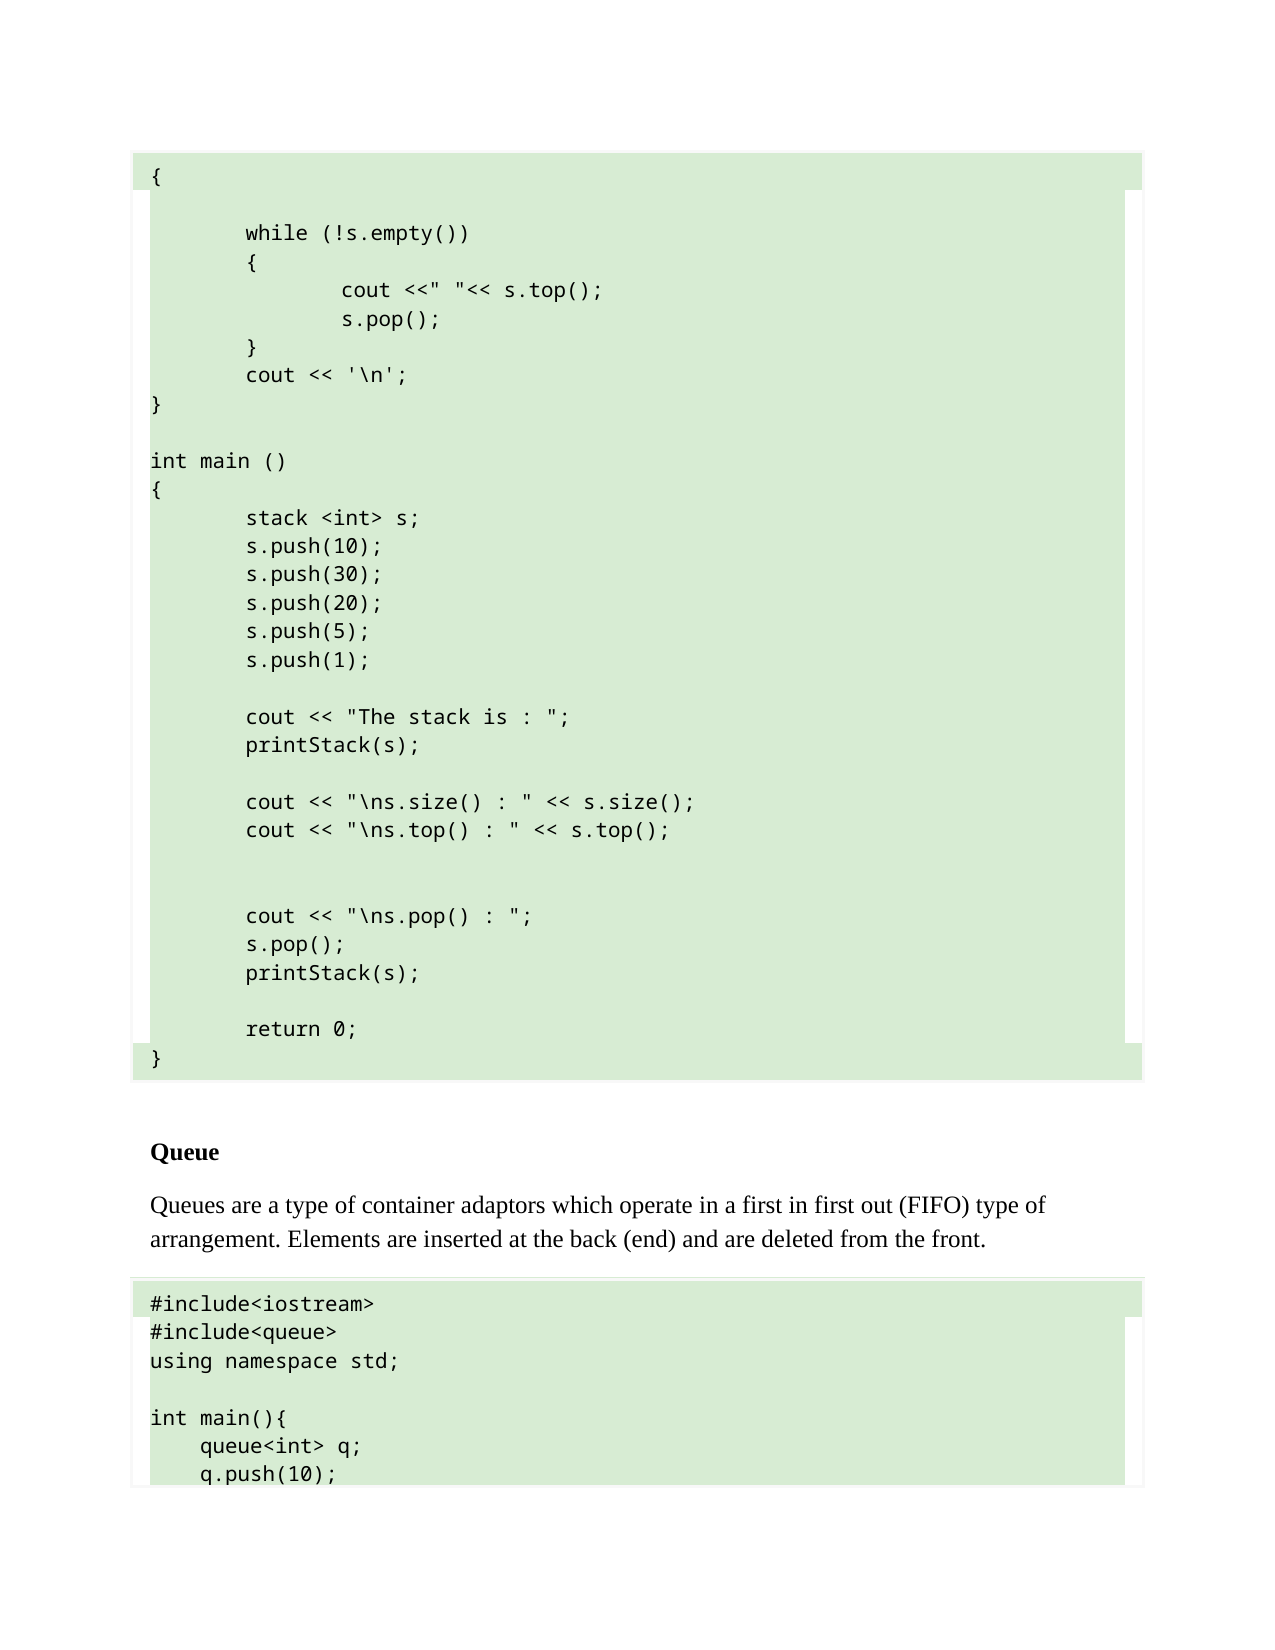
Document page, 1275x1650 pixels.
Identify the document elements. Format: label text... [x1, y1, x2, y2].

text Queue [150, 1137, 1125, 1166]
text return 0; [150, 1014, 1125, 1032]
text } [150, 389, 1125, 417]
text Queues are a type of container adaptors which operate in a first in first out (FIFO) type of arrangement. Elements are inserted at the back (end) and are deleted from the front. [150, 1191, 1125, 1252]
text s.push(30); [150, 559, 1125, 588]
text printStack(s); [150, 958, 1125, 986]
text stack <int> s; [150, 503, 1125, 531]
text } [150, 332, 1125, 361]
text cout << "\ns.size() : " << s.size(); [150, 787, 1125, 816]
text { [150, 247, 1125, 275]
text q.push(10); [150, 1459, 1125, 1485]
text using namespace std; [150, 1346, 1125, 1374]
text cout << "\ns.pop() : "; [150, 901, 1125, 929]
text #include<queue> [150, 1317, 1125, 1346]
text cout << '\n'; [150, 361, 1125, 389]
text cout << "The stack is : "; [150, 702, 1125, 730]
text s.push(5); [150, 616, 1125, 645]
text s.push(10); [150, 531, 1125, 559]
text } [133, 1032, 1142, 1080]
text cout << "\ns.top() : " << s.top(); [150, 816, 1125, 844]
text #include<iostream> [133, 1281, 1142, 1317]
text s.pop(); [150, 929, 1125, 958]
text s.push(20); [150, 588, 1125, 616]
text s.pop(); [150, 304, 1125, 332]
text while (!s.empty()) [150, 218, 1125, 247]
text int main () [150, 446, 1125, 474]
text printStack(s); [150, 730, 1125, 759]
text int main(){ [150, 1403, 1125, 1431]
text cout <<" "<< s.top(); [150, 275, 1125, 304]
text queue<int> q; [150, 1431, 1125, 1459]
text s.push(1); [150, 645, 1125, 673]
text { [150, 474, 1125, 503]
text { [133, 153, 1142, 190]
